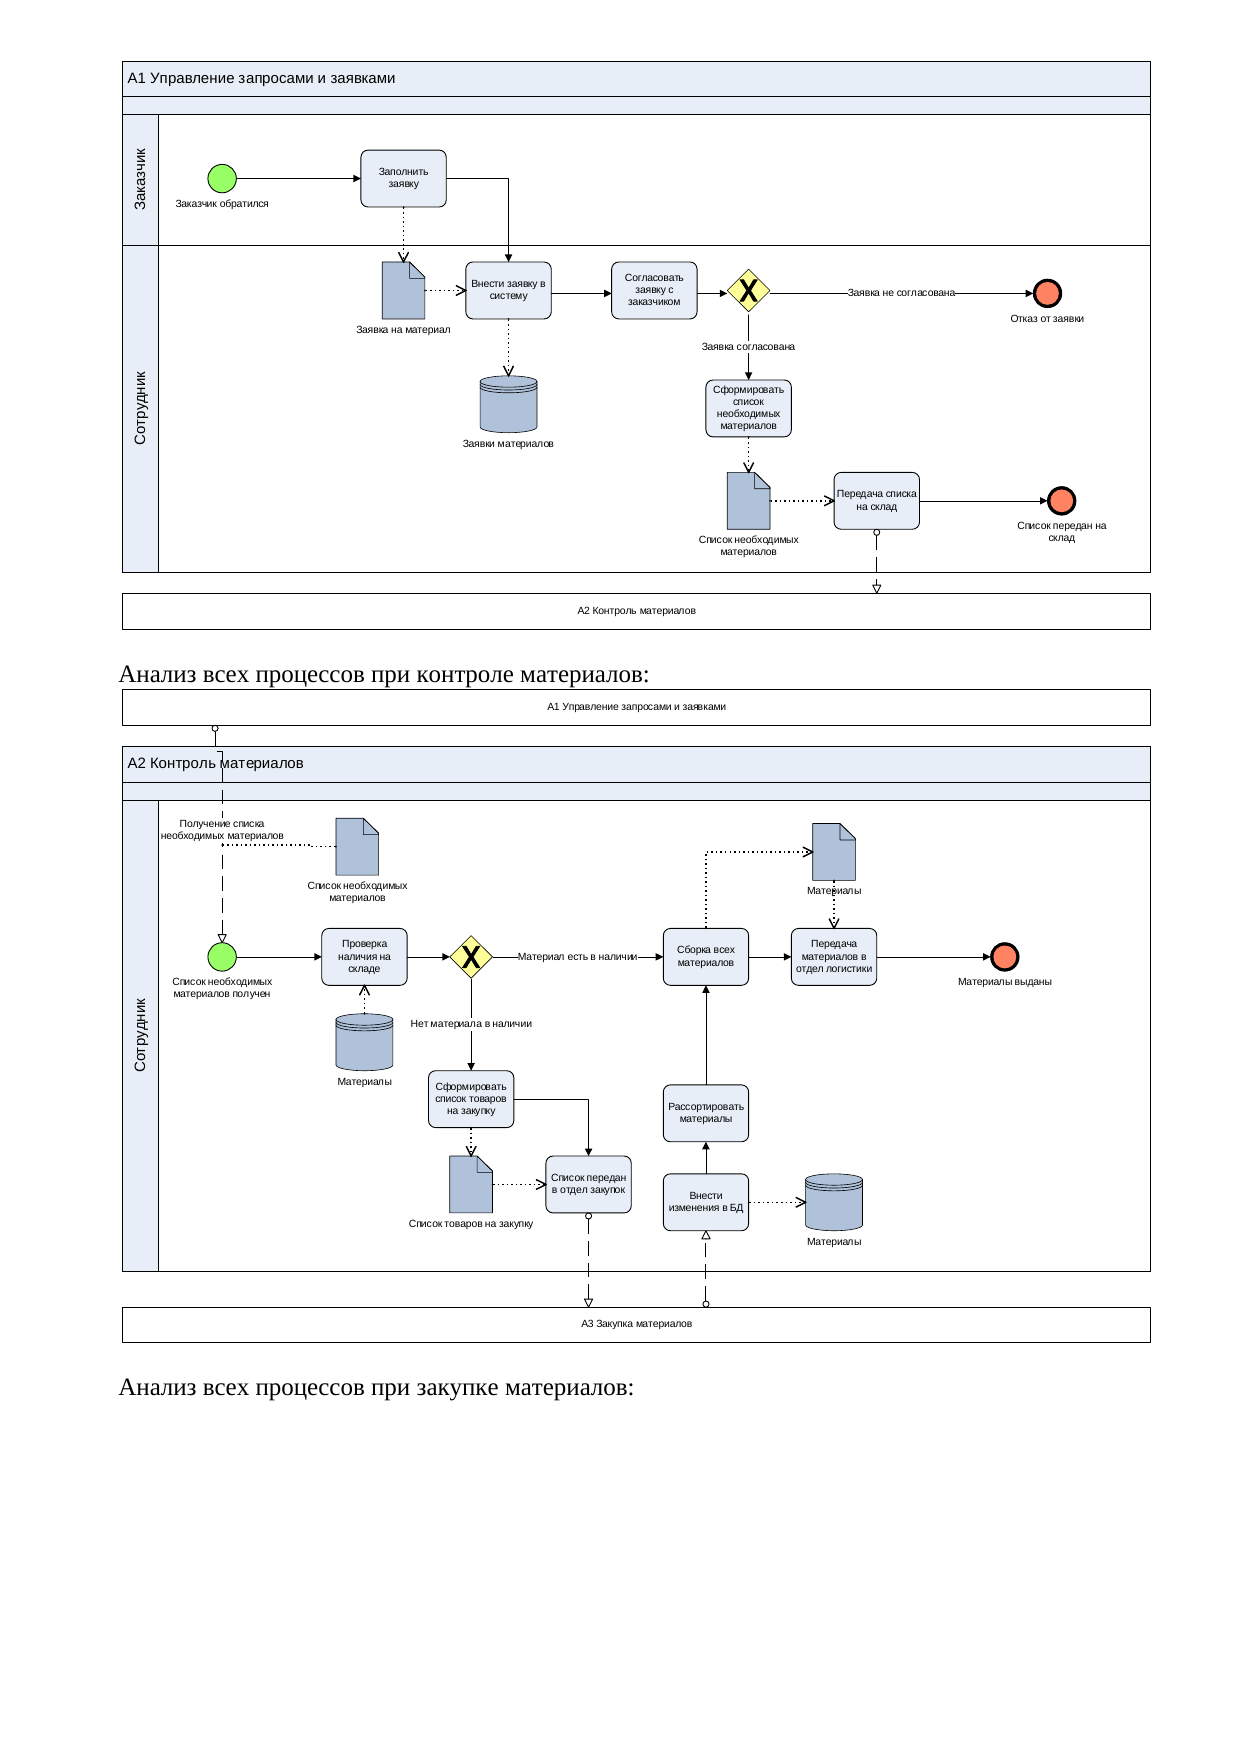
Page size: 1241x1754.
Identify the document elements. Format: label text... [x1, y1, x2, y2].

text Анализ всех процессов при контроле материалов: [118, 659, 1152, 687]
text Анализ всех процессов при закупке материалов: [118, 1372, 1152, 1401]
